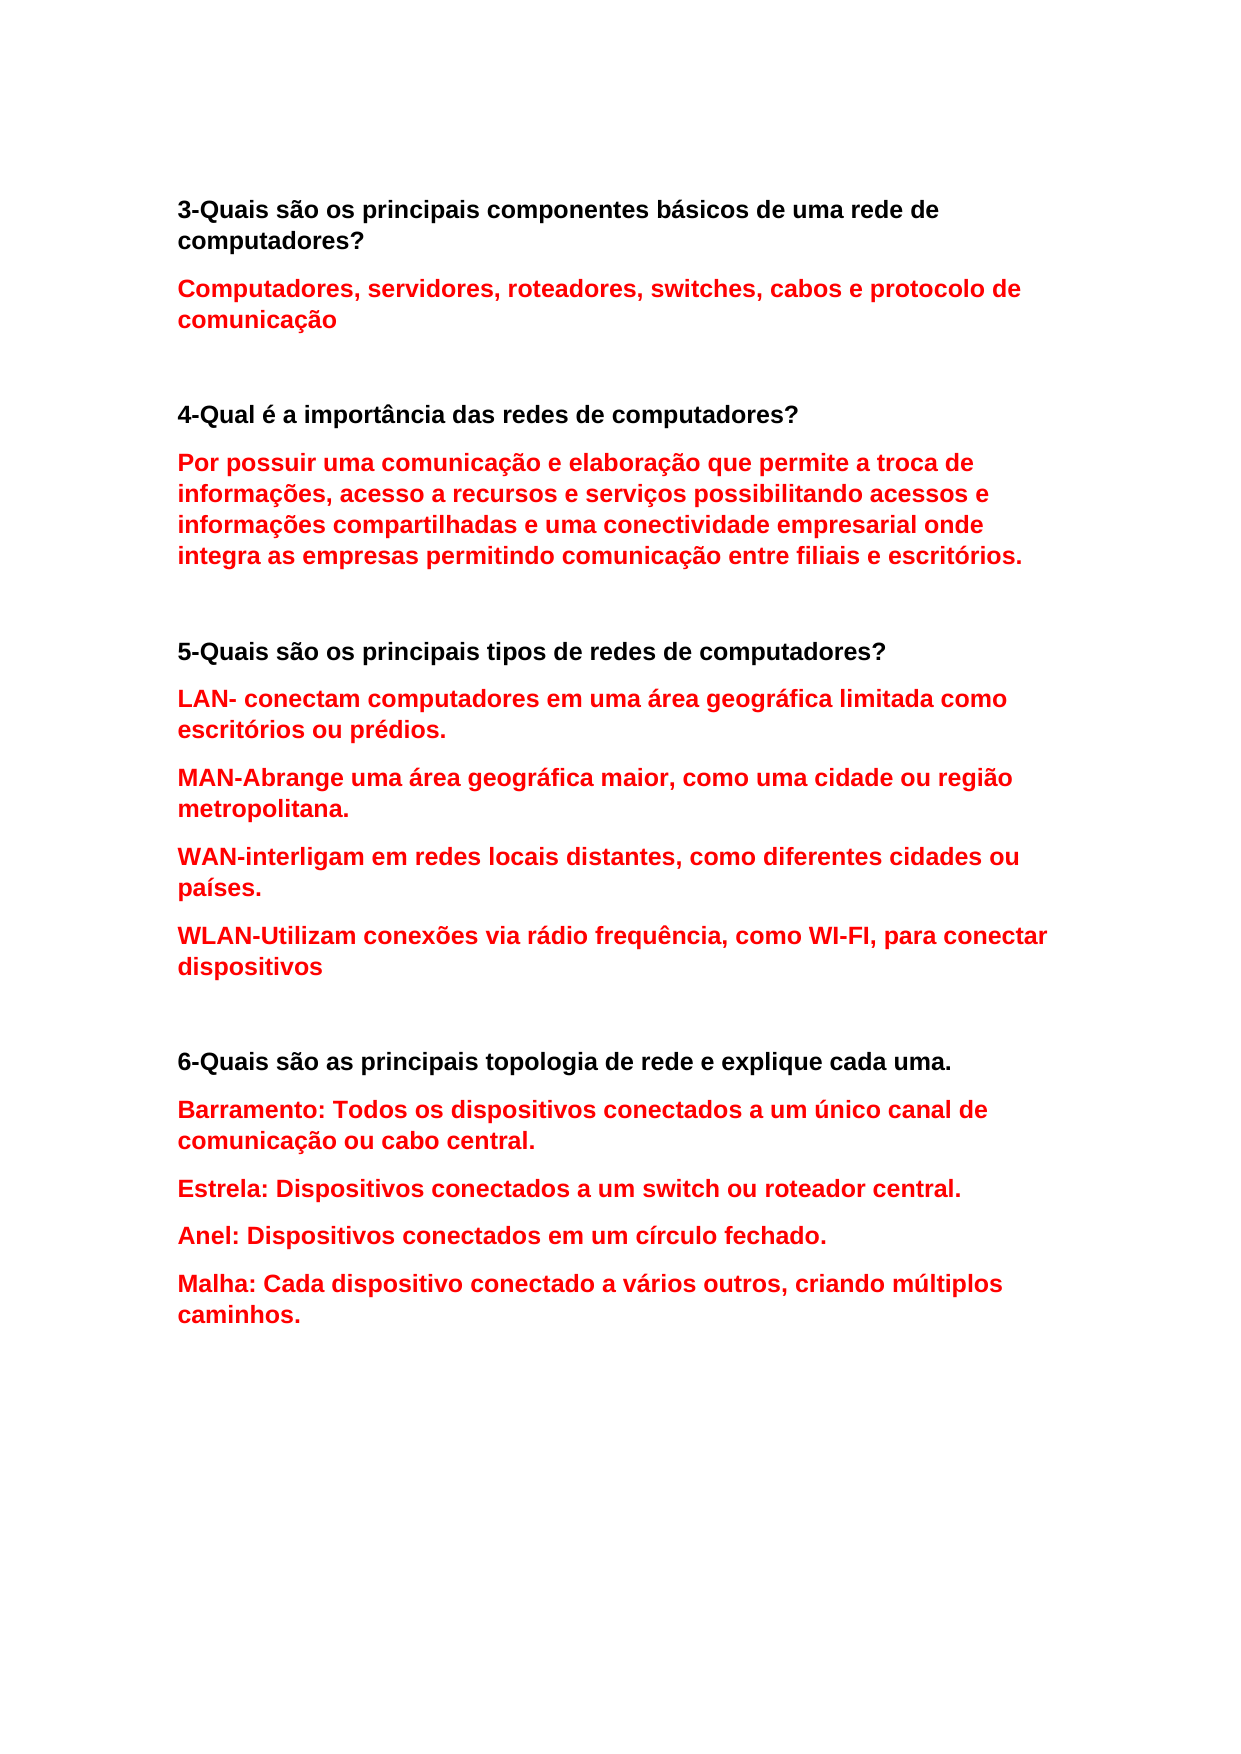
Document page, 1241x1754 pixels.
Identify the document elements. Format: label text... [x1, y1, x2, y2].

text Por possuir uma comunicação e elaboração que permite a troca de informações, acesso a recursos e serviços possibilitando acessos e informações compartilhadas e uma conectividade empresarial onde integra as empresas permitindo comunicação entre filiais e escritórios. [177, 448, 1063, 570]
text Estrela: Dispositivos conectados a um switch ou roteador central. [177, 1174, 1063, 1202]
text MAN-Abrange uma área geográfica maior, como uma cidade ou região metropolitana. [177, 763, 1063, 823]
text 4-Qual é a importância das redes de computadores? [177, 401, 1063, 429]
text WAN-interligam em redes locais distantes, como diferentes cidades ou países. [177, 842, 1063, 902]
text WLAN-Utilizam conexões via rádio frequência, como WI-FI, para conectar dispositivos [177, 921, 1063, 981]
text Computadores, servidores, roteadores, switches, cabos e protocolo de comunicação [177, 274, 1063, 334]
text Barramento: Todos os dispositivos conectados a um único canal de comunicação ou cabo central. [177, 1095, 1063, 1155]
text 3-Quais são os principais componentes básicos de uma rede de computadores? [177, 195, 1063, 255]
text 5-Quais são os principais tipos de redes de computadores? [177, 637, 1063, 666]
text LAN- conectam computadores em uma área geográfica limitada como escritórios ou prédios. [177, 684, 1063, 744]
text 6-Quais são as principais topologia de rede e explique cada uma. [177, 1047, 1063, 1076]
text Malha: Cada dispositivo conectado a vários outros, criando múltiplos caminhos. [177, 1269, 1063, 1329]
text Anel: Dispositivos conectados em um círculo fechado. [177, 1221, 1063, 1250]
